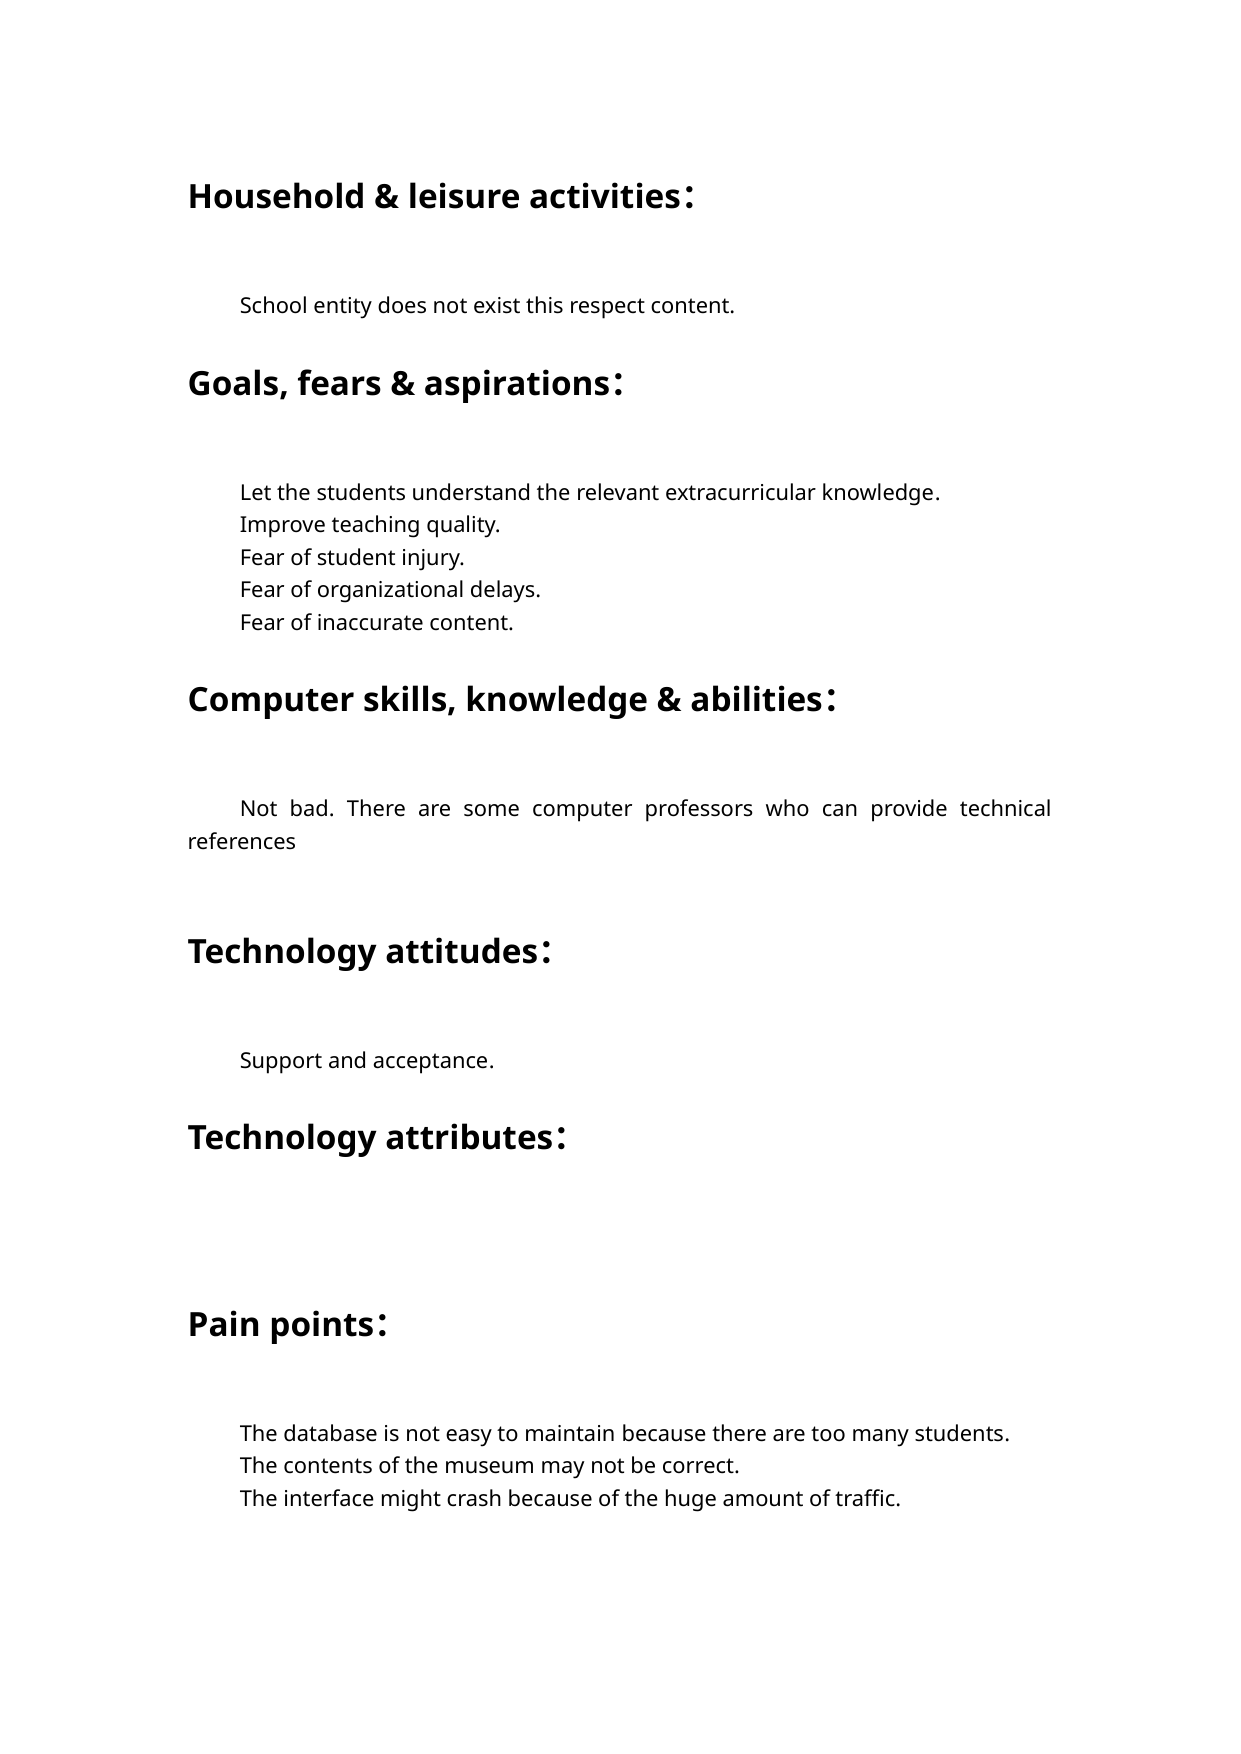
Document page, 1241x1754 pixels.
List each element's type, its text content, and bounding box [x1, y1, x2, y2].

subtitle Household & leisure activities： [187, 162, 1053, 227]
text The database is not easy to maintain because there are too many students. [187, 1416, 1053, 1449]
text The contents of the museum may not be correct. [187, 1449, 1053, 1481]
text School entity does not exist this respect content. [187, 289, 1053, 321]
text Support and acceptance. [187, 1043, 1053, 1076]
subtitle Pain points： [187, 1289, 1053, 1354]
text Fear of organizational delays. [187, 573, 1053, 605]
subtitle Technology attitudes： [187, 916, 1053, 981]
subtitle Technology attributes： [187, 1103, 1053, 1168]
text The interface might crash because of the huge amount of traffic. [187, 1481, 1053, 1514]
subtitle Computer skills, knowledge & abilities： [187, 665, 1053, 730]
text Fear of inaccurate content. [187, 605, 1053, 638]
text Improve teaching quality. [187, 508, 1053, 540]
text Not bad. There are some computer professors who can provide technical references [187, 792, 1053, 857]
text Let the students understand the relevant extracurricular knowledge. [187, 475, 1053, 508]
text Fear of student injury. [187, 540, 1053, 573]
subtitle Goals, fears & aspirations： [187, 348, 1053, 413]
